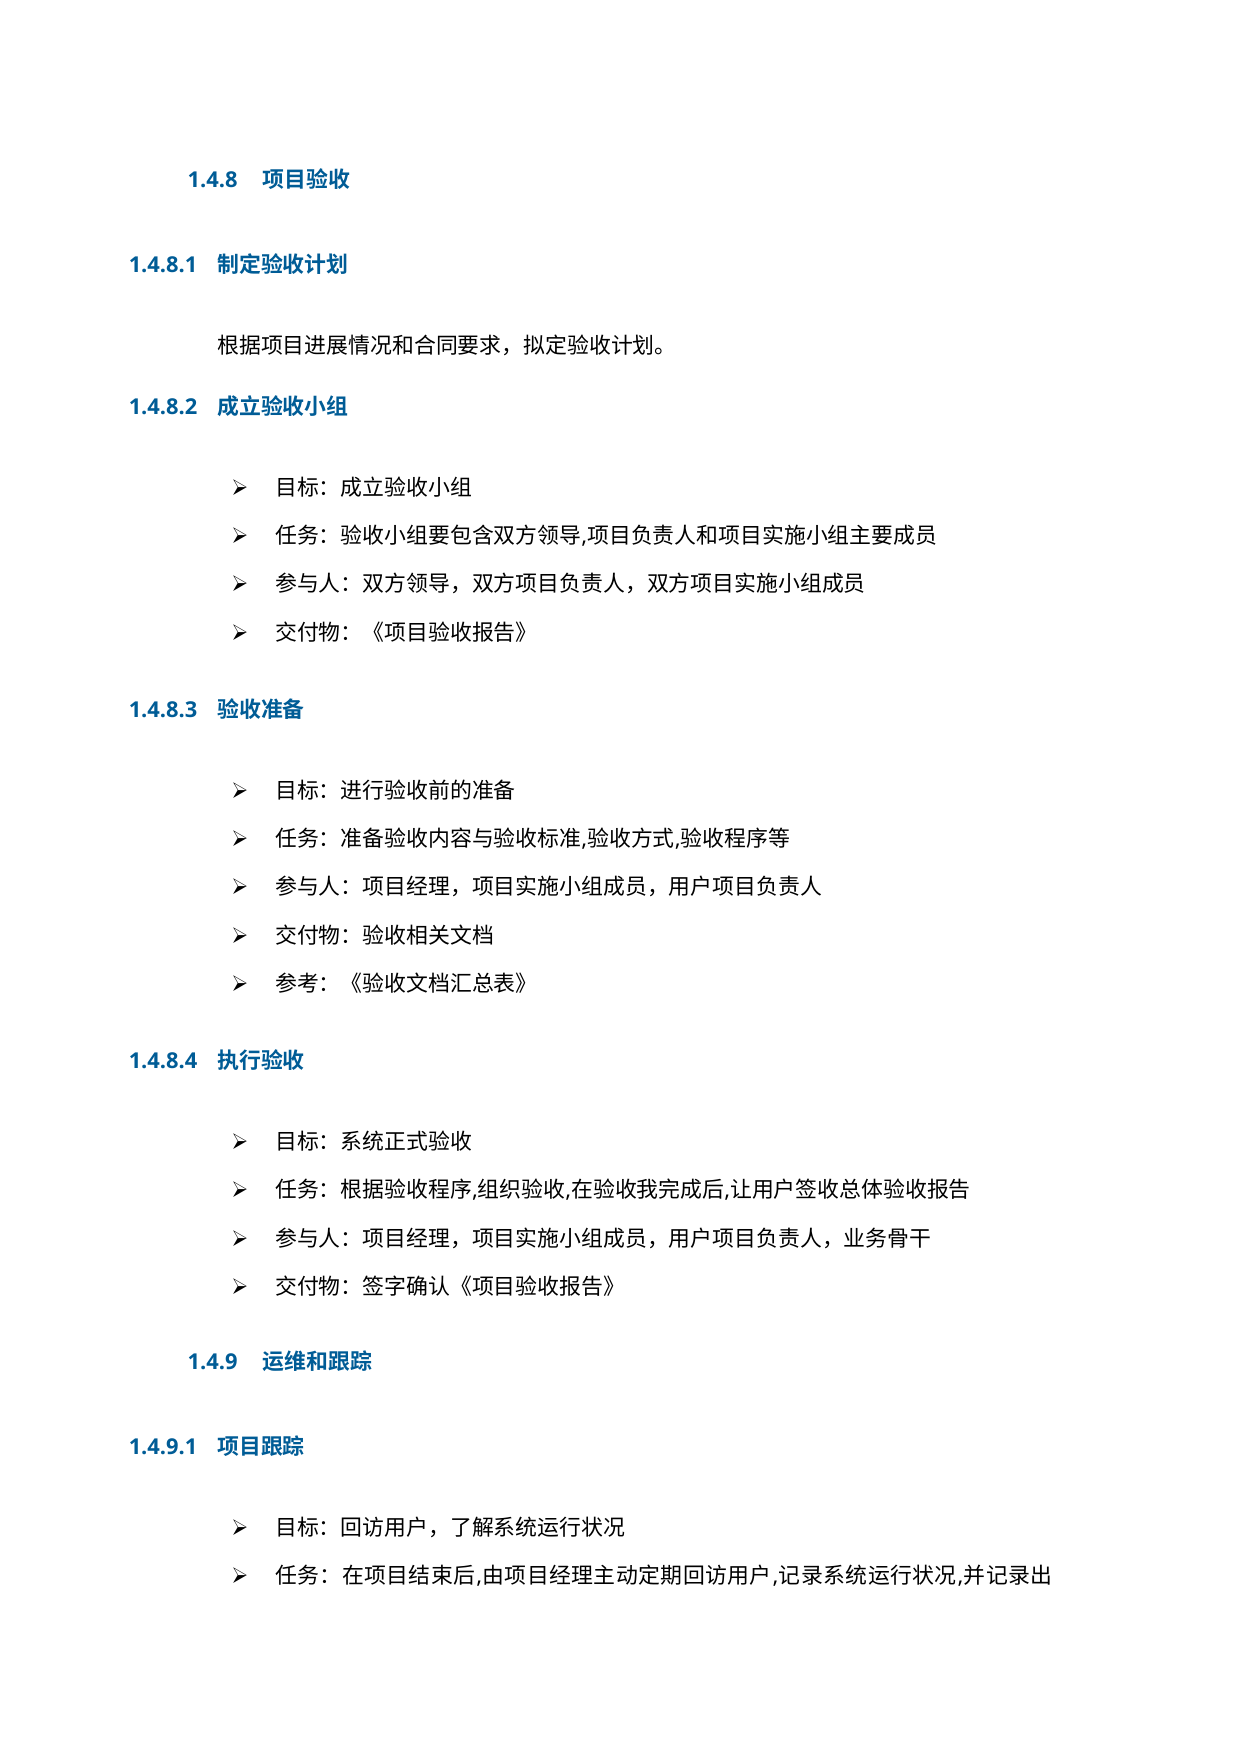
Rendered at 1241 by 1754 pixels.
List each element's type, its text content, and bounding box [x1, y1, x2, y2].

subtitle 项目验收 [187, 162, 1053, 194]
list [231, 1557, 1053, 1590]
list 目标：回访用户，了解系统运行状况 [231, 1509, 1053, 1542]
list 交付物：验收相关文档 [231, 917, 1053, 950]
list 目标：进行验收前的准备 [231, 772, 1053, 805]
text 根据项目进展情况和合同要求，拟定验收计划。 [217, 327, 1053, 360]
list 参与人：双方领导，双方项目负责人，双方项目实施小组成员 [231, 566, 1053, 598]
list 参与人：项目经理，项目实施小组成员，用户项目负责人 [231, 869, 1053, 901]
subtitle 制定验收计划 [128, 247, 1053, 279]
list 交付物：《项目验收报告》 [231, 614, 1053, 647]
subtitle 项目跟踪 [128, 1429, 1053, 1461]
list 参考：《验收文档汇总表》 [231, 966, 1053, 998]
subtitle 验收准备 [128, 692, 1053, 724]
list 任务：根据验收程序,组织验收,在验收我完成后,让用户签收总体验收报告 [231, 1172, 1053, 1204]
subtitle 成立验收小组 [128, 389, 1053, 421]
list 目标：成立验收小组 [231, 469, 1053, 502]
list 参与人：项目经理，项目实施小组成员，用户项目负责人，业务骨干 [231, 1220, 1053, 1253]
list 交付物：签字确认《项目验收报告》 [231, 1268, 1053, 1301]
list 任务：验收小组要包含双方领导,项目负责人和项目实施小组主要成员 [231, 518, 1053, 550]
list 目标：系统正式验收 [231, 1123, 1053, 1156]
list 任务：准备验收内容与验收标准,验收方式,验收程序等 [231, 821, 1053, 853]
subtitle 运维和跟踪 [187, 1344, 1053, 1376]
subtitle 执行验收 [128, 1043, 1053, 1076]
